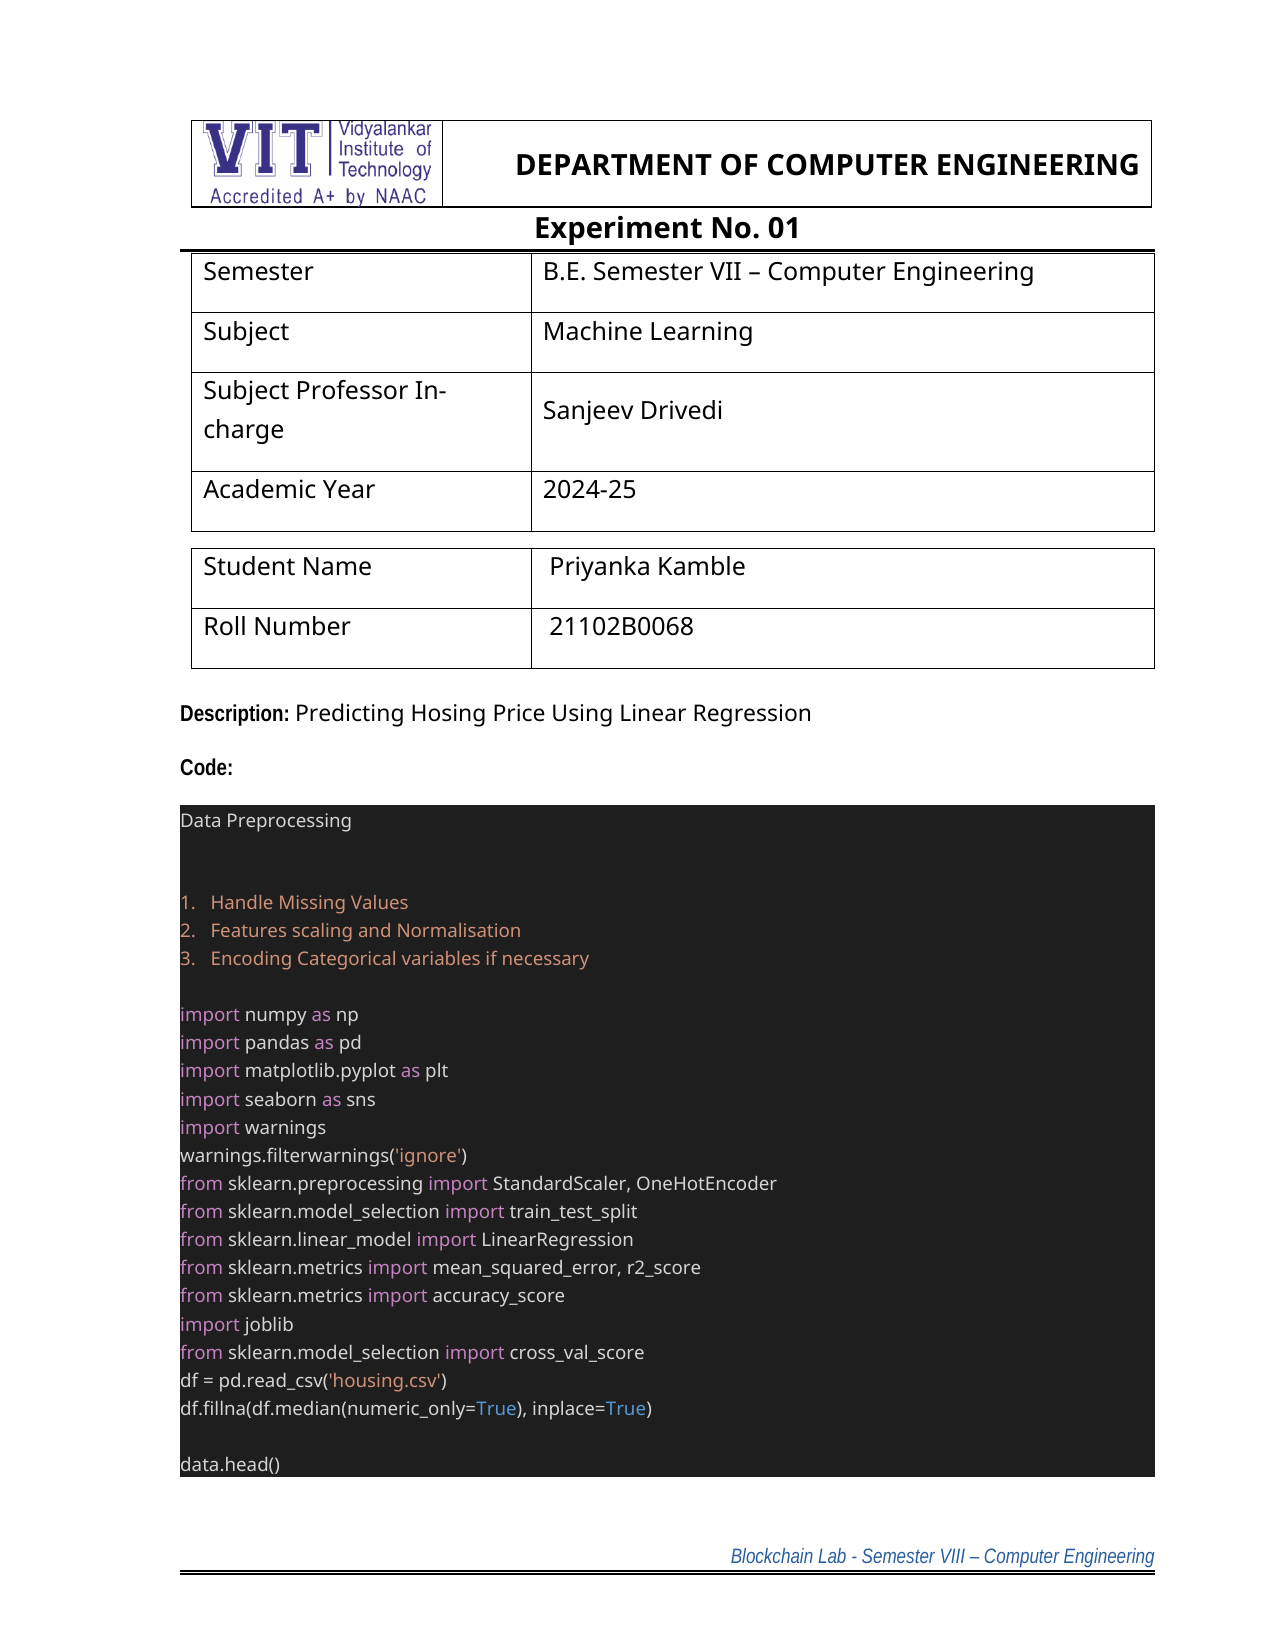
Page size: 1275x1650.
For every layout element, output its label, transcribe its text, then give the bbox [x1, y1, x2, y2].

table_cell 2024-25 [532, 472, 1154, 531]
table_cell Subject [192, 313, 531, 372]
picture [203, 121, 432, 207]
text Description: Predicting Hosing Price Using Linear Regression [180, 697, 1155, 728]
text 2. Features scaling and Normalisation [180, 914, 1155, 943]
table_cell Subject Professor In-charge [192, 373, 531, 471]
text import warnings [180, 1111, 1155, 1139]
table_cell Academic Year [192, 472, 531, 531]
text import joblib [180, 1308, 1155, 1336]
text import seaborn as sns [180, 1083, 1155, 1111]
table_header [192, 121, 203, 206]
text import numpy as np [180, 999, 1155, 1027]
table_header Priyanka Kamble [532, 549, 1154, 608]
text df.fillna(df.median(numeric_only=True), inplace=True) [180, 1393, 1155, 1421]
text from sklearn.metrics import accuracy_score [180, 1280, 1155, 1308]
table_header [432, 121, 442, 206]
text df = pd.read_csv('housing.csv') [180, 1364, 1155, 1393]
text Code: [180, 754, 1155, 780]
text 3. Encoding Categorical variables if necessary [180, 943, 1155, 971]
text from sklearn.linear_model import LinearRegression [180, 1224, 1155, 1252]
text from sklearn.preprocessing import StandardScaler, OneHotEncoder [180, 1168, 1155, 1196]
table_cell Machine Learning [532, 313, 1154, 372]
text warnings.filterwarnings('ignore') [180, 1139, 1155, 1168]
table_header B.E. Semester VII – Computer Engineering [532, 254, 1154, 312]
table_cell 21102B0068 [532, 609, 1154, 668]
table_header DEPARTMENT OF COMPUTER ENGINEERING [443, 121, 1151, 206]
table_header Semester [192, 254, 531, 312]
text from sklearn.model_selection import cross_val_score [180, 1336, 1155, 1364]
text import pandas as pd [180, 1027, 1155, 1055]
table_header Student Name [192, 549, 531, 608]
table_cell Roll Number [192, 609, 531, 668]
text from sklearn.model_selection import train_test_split [180, 1196, 1155, 1224]
text data.head() [180, 1449, 1155, 1477]
text 1. Handle Missing Values [180, 886, 1155, 914]
table_cell Sanjeev Drivedi [532, 373, 1154, 471]
text from sklearn.metrics import mean_squared_error, r2_score [180, 1252, 1155, 1280]
text Experiment No. 01 [180, 207, 1155, 249]
text Data Preprocessing [180, 805, 1155, 833]
text import matplotlib.pyplot as plt [180, 1055, 1155, 1083]
